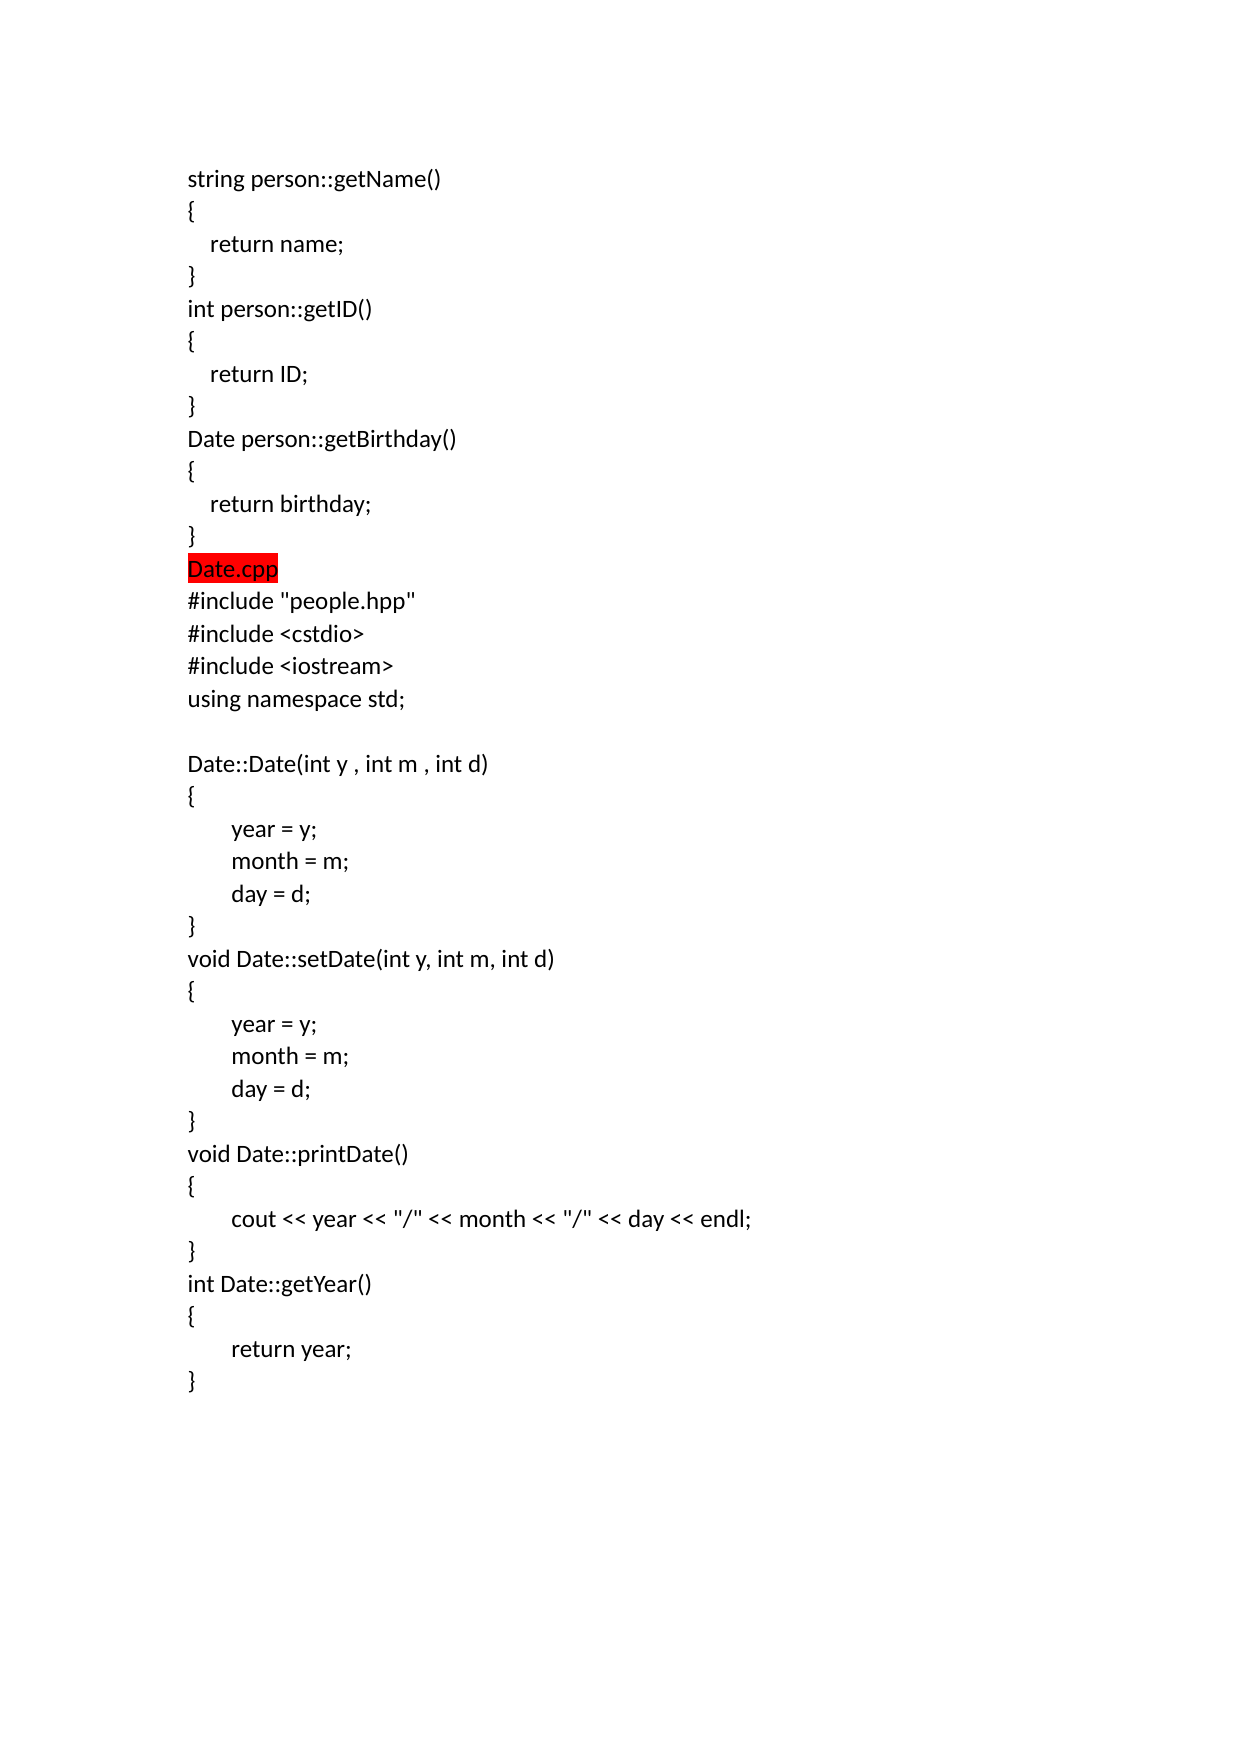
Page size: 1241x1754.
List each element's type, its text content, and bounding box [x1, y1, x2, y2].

text { [187, 454, 1053, 487]
text return ID; [187, 357, 1053, 389]
text using namespace std; [187, 682, 1053, 714]
text year = y; [187, 1007, 1053, 1039]
text #include "people.hpp" [187, 584, 1053, 617]
text void Date::printDate() [187, 1137, 1053, 1169]
text } [187, 259, 1053, 292]
text int person::getID() [187, 292, 1053, 324]
text return year; [187, 1332, 1053, 1364]
text { [187, 779, 1053, 812]
text } [187, 1234, 1053, 1267]
text day = d; [187, 1072, 1053, 1104]
text year = y; [187, 812, 1053, 844]
text } [187, 1364, 1053, 1397]
text { [187, 974, 1053, 1007]
text string person::getName() [187, 162, 1053, 194]
text { [187, 324, 1053, 357]
text month = m; [187, 844, 1053, 877]
text day = d; [187, 877, 1053, 909]
text } [187, 1104, 1053, 1137]
text return birthday; [187, 487, 1053, 519]
text void Date::setDate(int y, int m, int d) [187, 942, 1053, 974]
text cout << year << "/" << month << "/" << day << endl; [187, 1202, 1053, 1234]
text return name; [187, 227, 1053, 259]
text { [187, 1169, 1053, 1202]
text { [187, 1299, 1053, 1332]
text Date person::getBirthday() [187, 422, 1053, 454]
text } [187, 519, 1053, 552]
text #include <iostream> [187, 649, 1053, 682]
text int Date::getYear() [187, 1267, 1053, 1299]
text } [187, 389, 1053, 422]
text } [187, 909, 1053, 942]
text Date::Date(int y , int m , int d) [187, 747, 1053, 779]
text { [187, 194, 1053, 227]
text Date.cpp [187, 552, 1053, 584]
text #include <cstdio> [187, 617, 1053, 649]
text month = m; [187, 1039, 1053, 1072]
